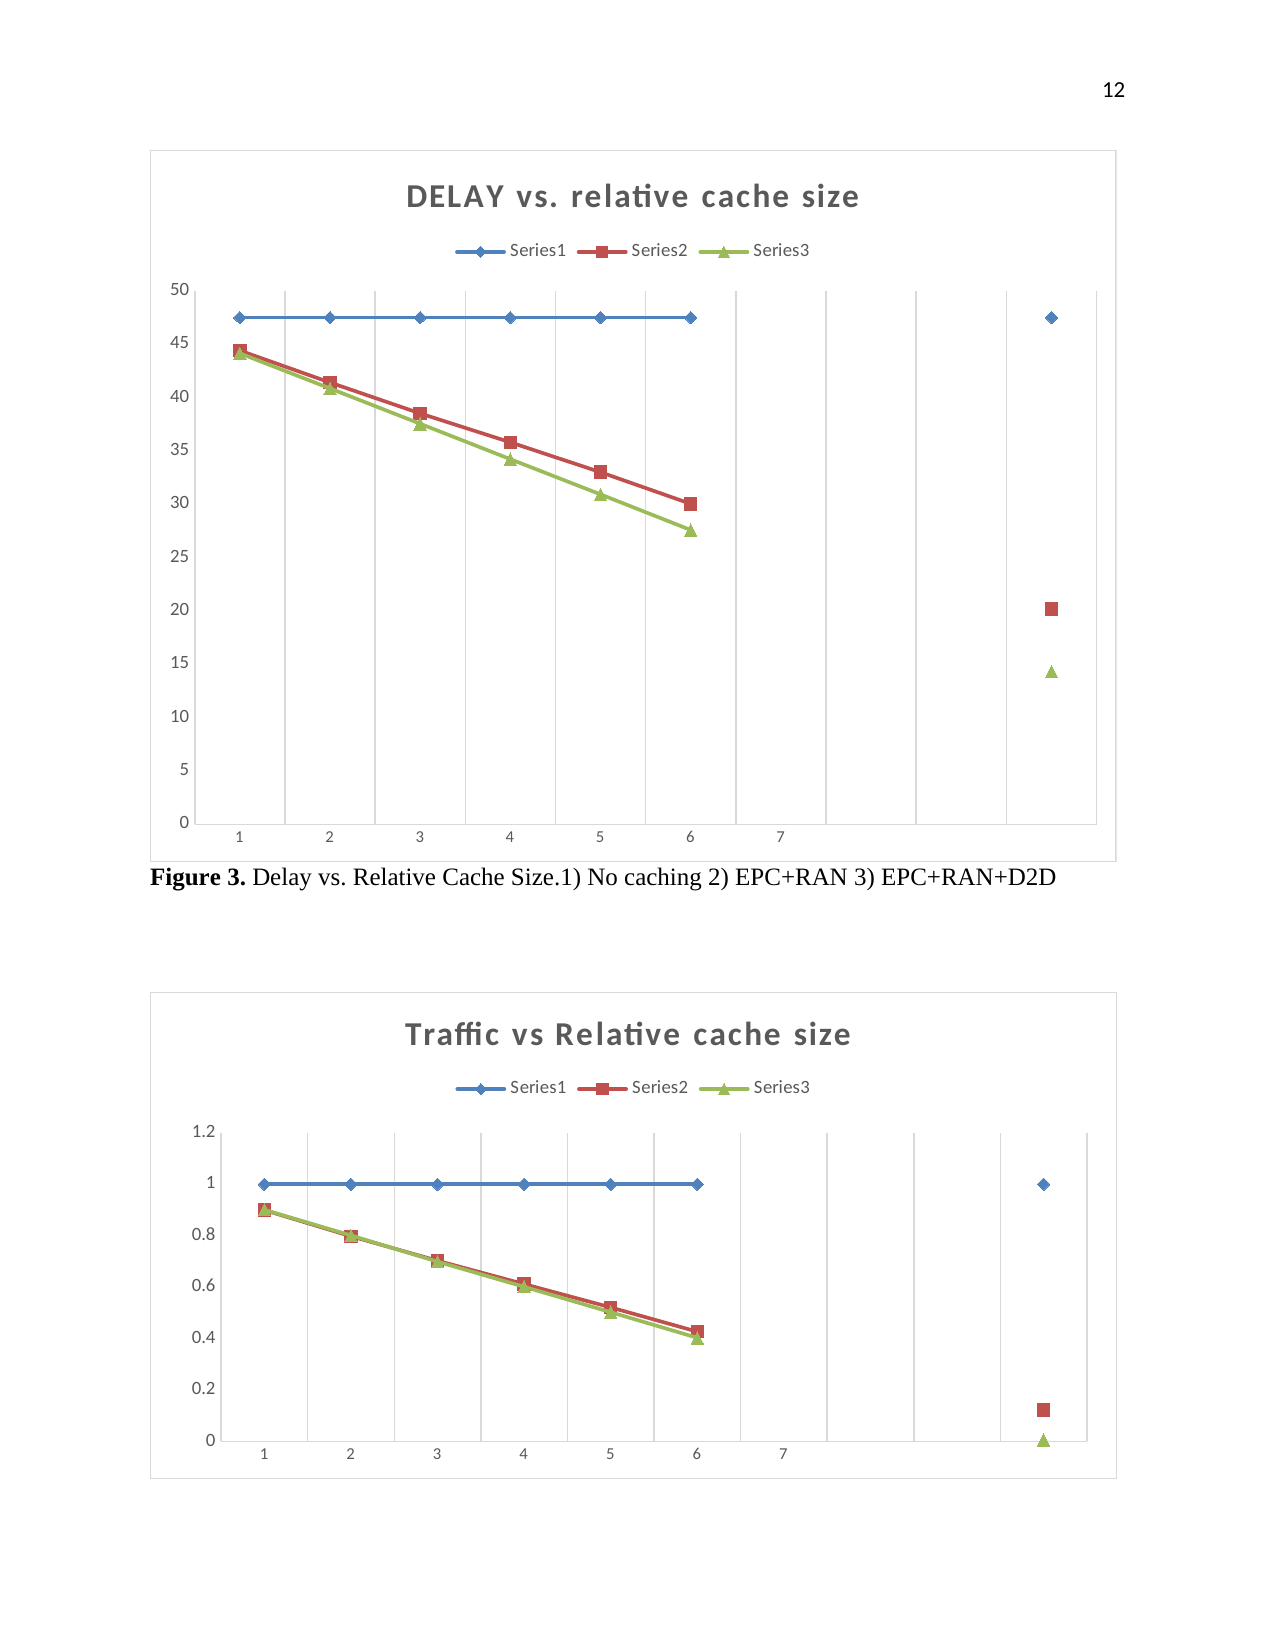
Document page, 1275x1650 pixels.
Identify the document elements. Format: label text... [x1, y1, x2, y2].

text Figure 3. Delay vs. Relative Cache Size.1) No caching 2) EPC+RAN 3) EPC+RAN+D2D [150, 150, 1125, 891]
